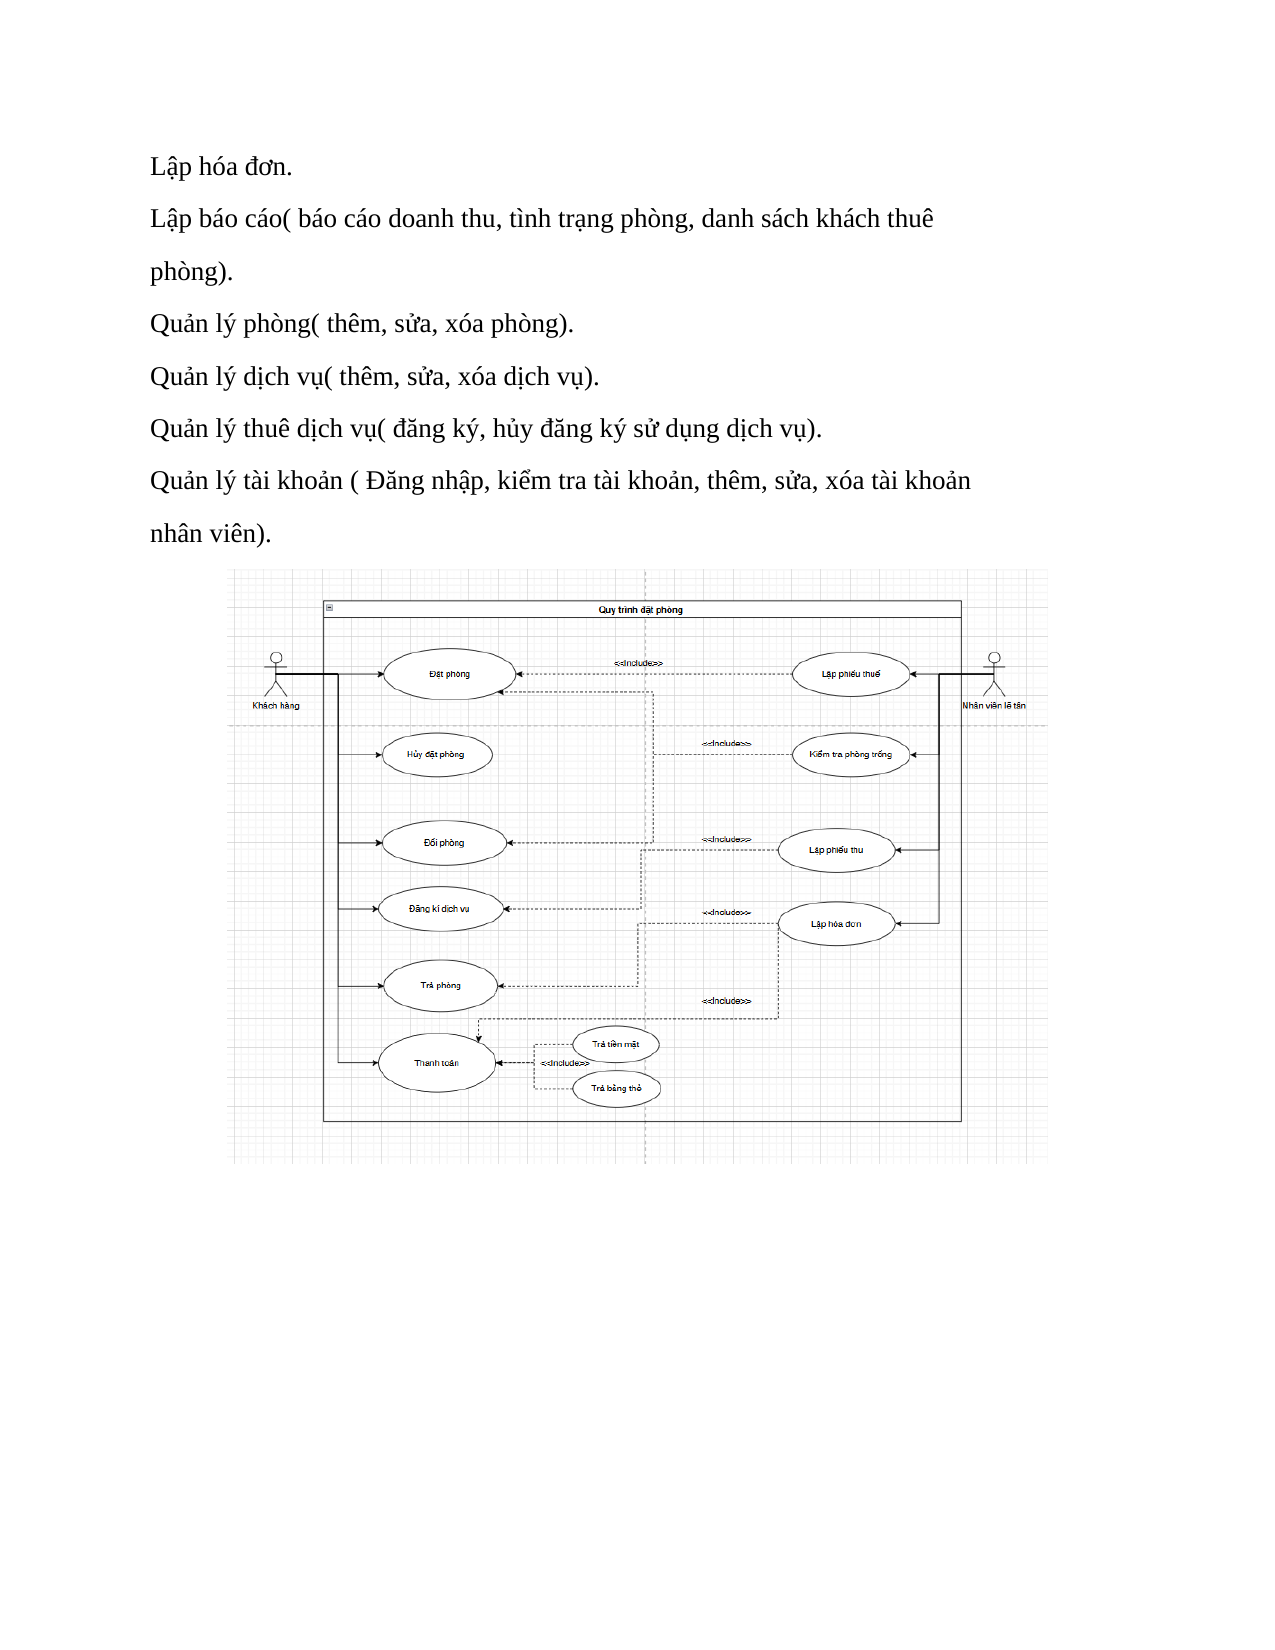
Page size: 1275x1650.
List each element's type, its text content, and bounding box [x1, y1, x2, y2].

text nhân viên). [150, 517, 1125, 548]
text Quản lý thuê dịch vụ( đăng ký, hủy đăng ký sử dụng dịch vụ). [150, 412, 1125, 443]
text Lập báo cáo( báo cáo doanh thu, tình trạng phòng, danh sách khách thuê [150, 202, 1125, 233]
text Lập hóa đơn. [150, 150, 1125, 181]
text Quản lý tài khoản ( Đăng nhập, kiểm tra tài khoản, thêm, sửa, xóa tài khoản [150, 464, 1125, 496]
text phòng). [150, 255, 1125, 286]
text Quản lý phòng( thêm, sửa, xóa phòng). [150, 307, 1125, 338]
text Quản lý dịch vụ( thêm, sửa, xóa dịch vụ). [150, 359, 1125, 391]
picture [227, 569, 1048, 1164]
